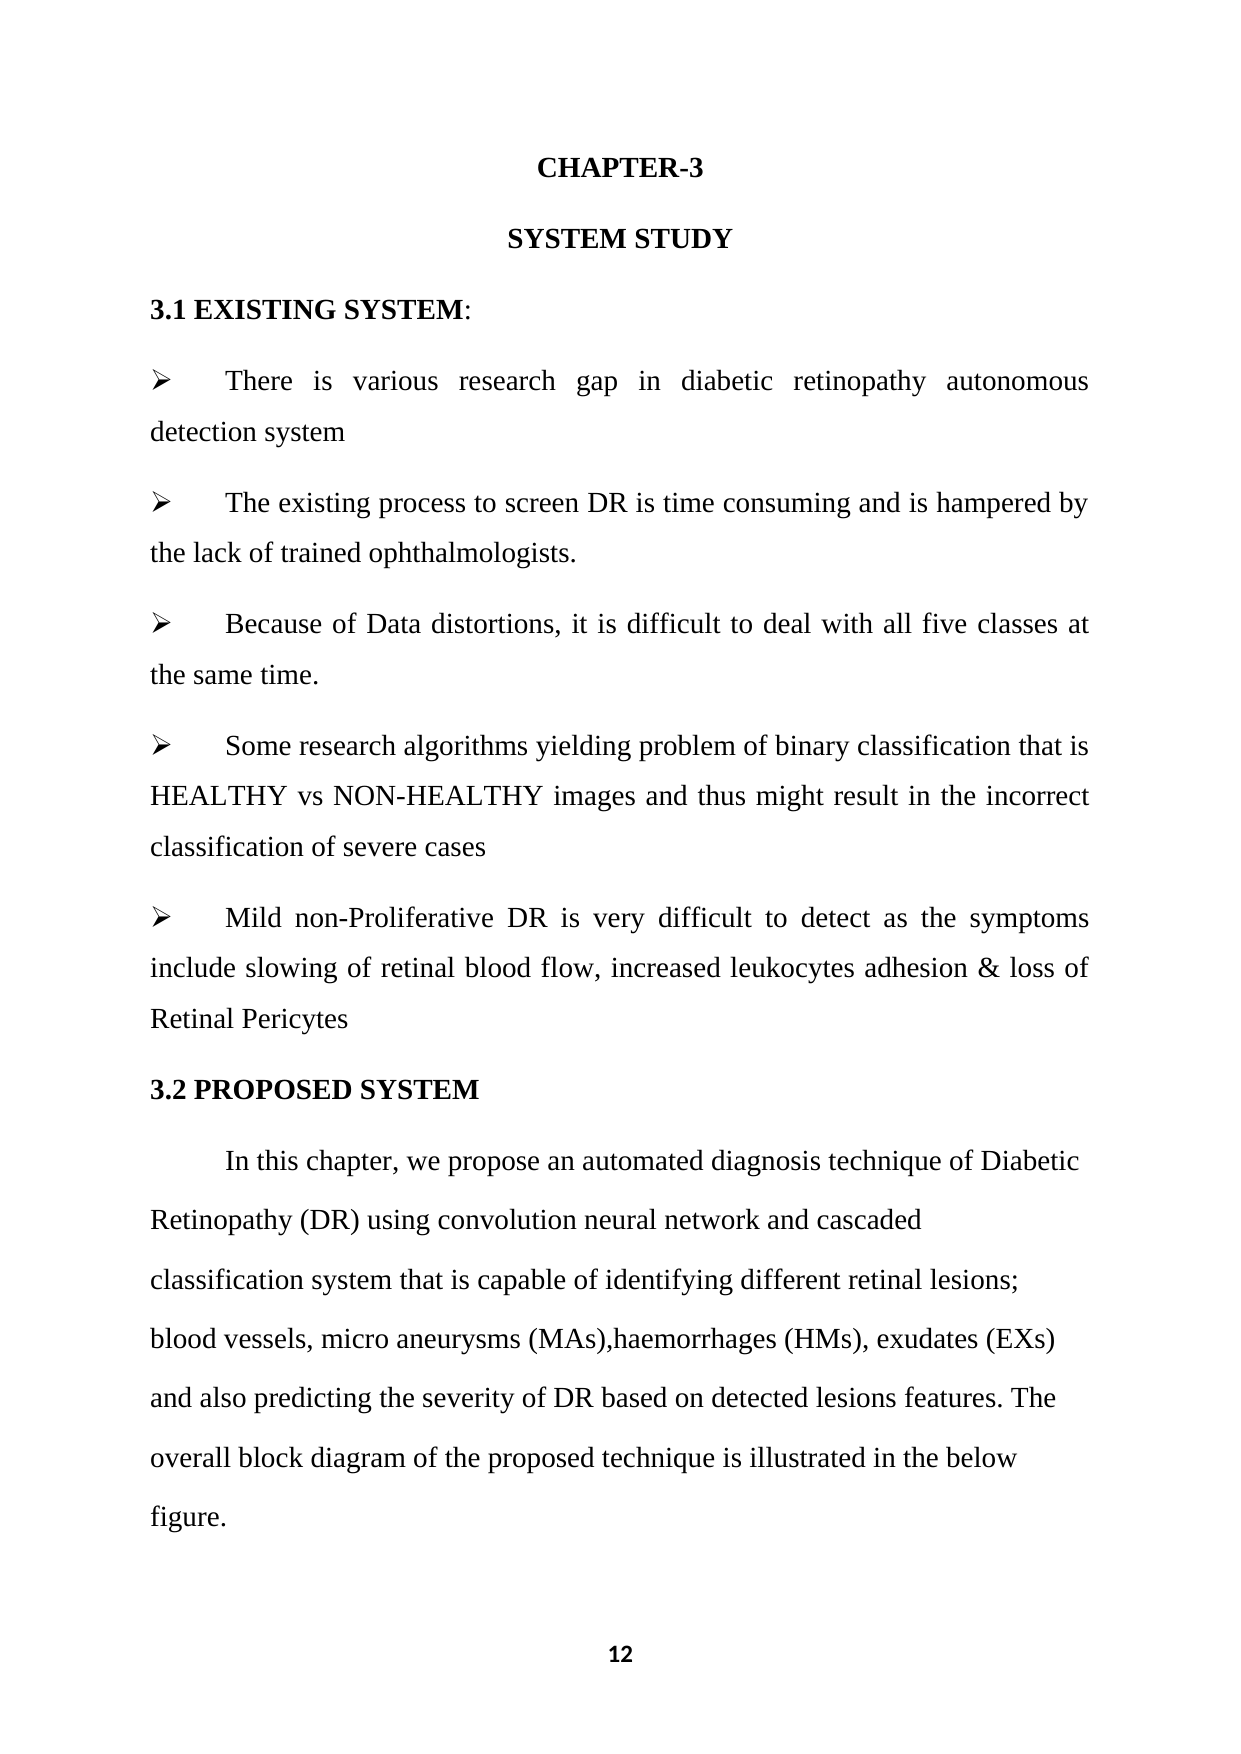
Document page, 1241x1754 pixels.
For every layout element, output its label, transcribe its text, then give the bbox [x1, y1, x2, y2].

text Retinopathy (DR) using convolution neural network and cascaded [150, 1202, 1090, 1236]
text CHAPTER-3 [150, 150, 1090, 183]
text overall block diagram of the proposed technique is illustrated in the below [150, 1440, 1090, 1473]
list Mild non-Proliferative DR is very difficult to detect as the symptoms include slowing of retinal blood flow, increased leukocytes adhesion & loss of Retinal Pericytes [150, 900, 1090, 1034]
text In this chapter, we propose an automated diagnosis technique of Diabetic [150, 1143, 1090, 1177]
list Some research algorithms yielding problem of binary classification that is HEALTHY vs NON-HEALTHY images and thus might result in the incorrect classification of severe cases [150, 728, 1090, 862]
text figure. [150, 1499, 1090, 1533]
list Because of Data distortions, it is difficult to deal with all five classes at the same time. [150, 607, 1090, 691]
list The existing process to screen DR is time consuming and is hampered by the lack of trained ophthalmologists. [150, 485, 1090, 569]
text and also predicting the severity of DR based on detected lesions features. The [150, 1381, 1090, 1414]
list There is various research gap in diabetic retinopathy autonomous detection system [150, 363, 1090, 447]
text classification system that is capable of identifying different retinal lesions; [150, 1262, 1090, 1295]
text 3.2 PROPOSED SYSTEM [150, 1072, 1090, 1105]
text SYSTEM STUDY [150, 221, 1090, 255]
text blood vessels, micro aneurysms (MAs),haemorrhages (HMs), exudates (EXs) [150, 1321, 1090, 1355]
text 3.1 EXISTING SYSTEM: [150, 292, 1090, 326]
